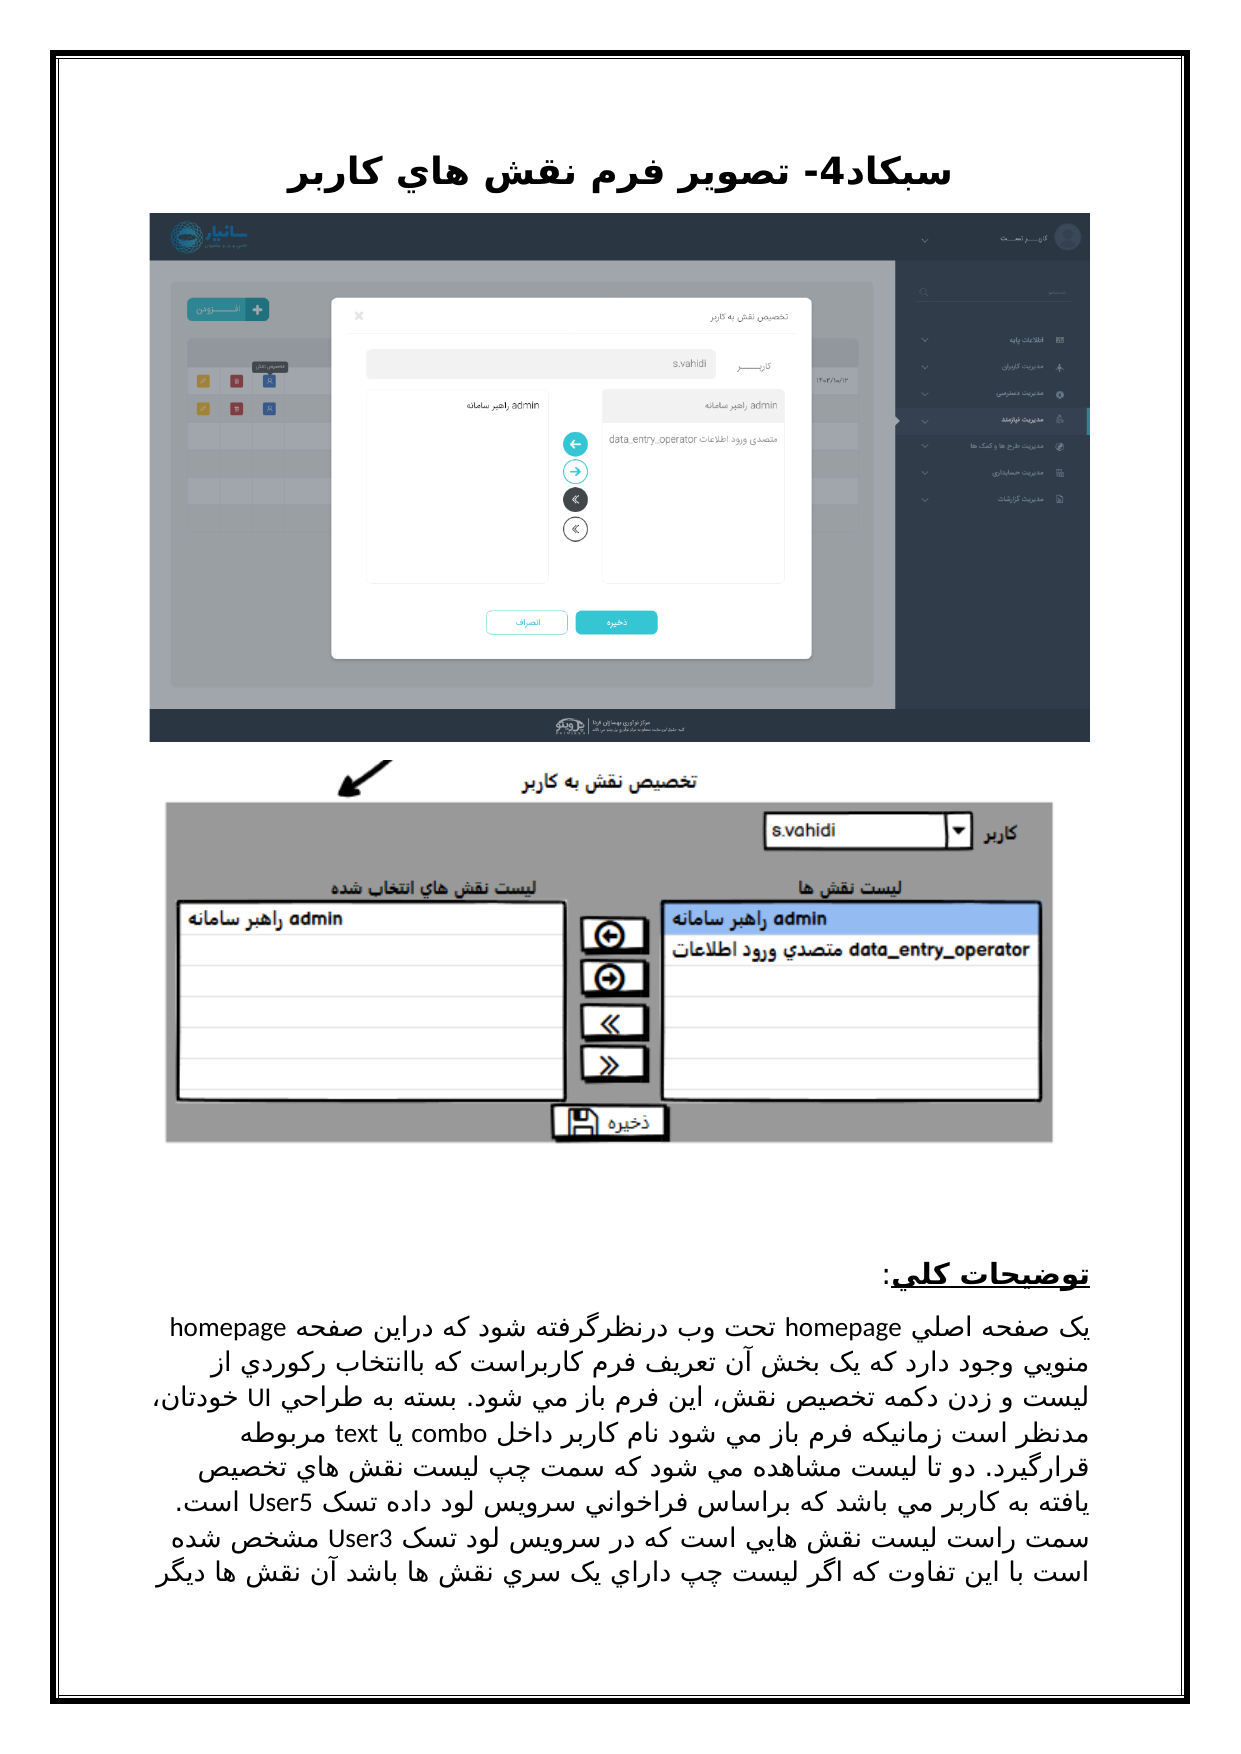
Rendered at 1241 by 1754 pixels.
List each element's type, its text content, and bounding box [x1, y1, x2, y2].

picture [149, 760, 1090, 1173]
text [150, 1311, 1090, 1588]
picture [149, 213, 1090, 742]
text توضيحات کلي: [150, 1257, 1090, 1291]
text سبکاد4- تصوير فرم نقش هاي کاربر [150, 150, 1090, 194]
